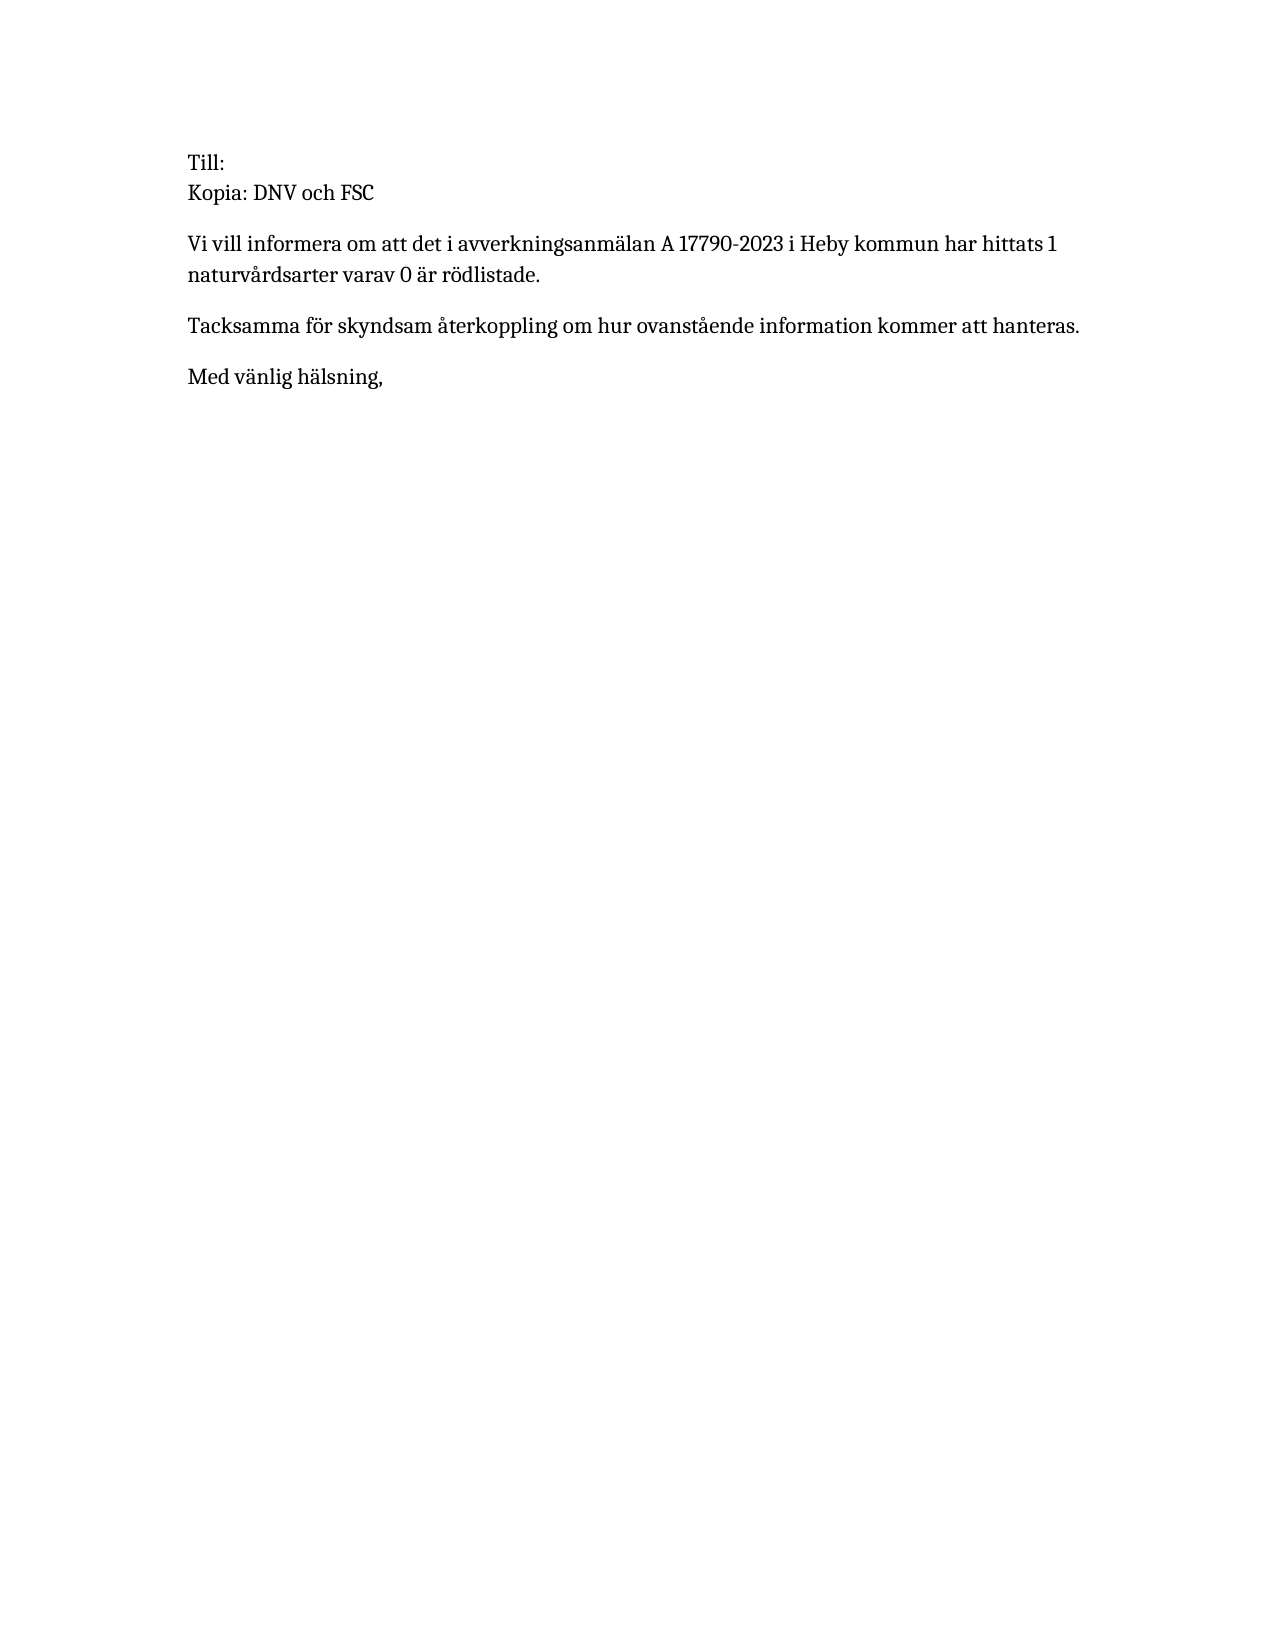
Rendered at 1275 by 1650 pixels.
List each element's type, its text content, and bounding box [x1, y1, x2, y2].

text Tacksamma för skyndsam återkoppling om hur ovanstående information kommer att hanteras. [187, 312, 1087, 339]
text Vi vill informera om att det i avverkningsanmälan A 17790-2023 i Heby kommun har hittats 1 naturvårdsarter varav 0 är rödlistade. [187, 231, 1087, 288]
text Till: Kopia: DNV och FSC [187, 150, 1087, 207]
text Med vänlig hälsning, [187, 363, 1087, 420]
